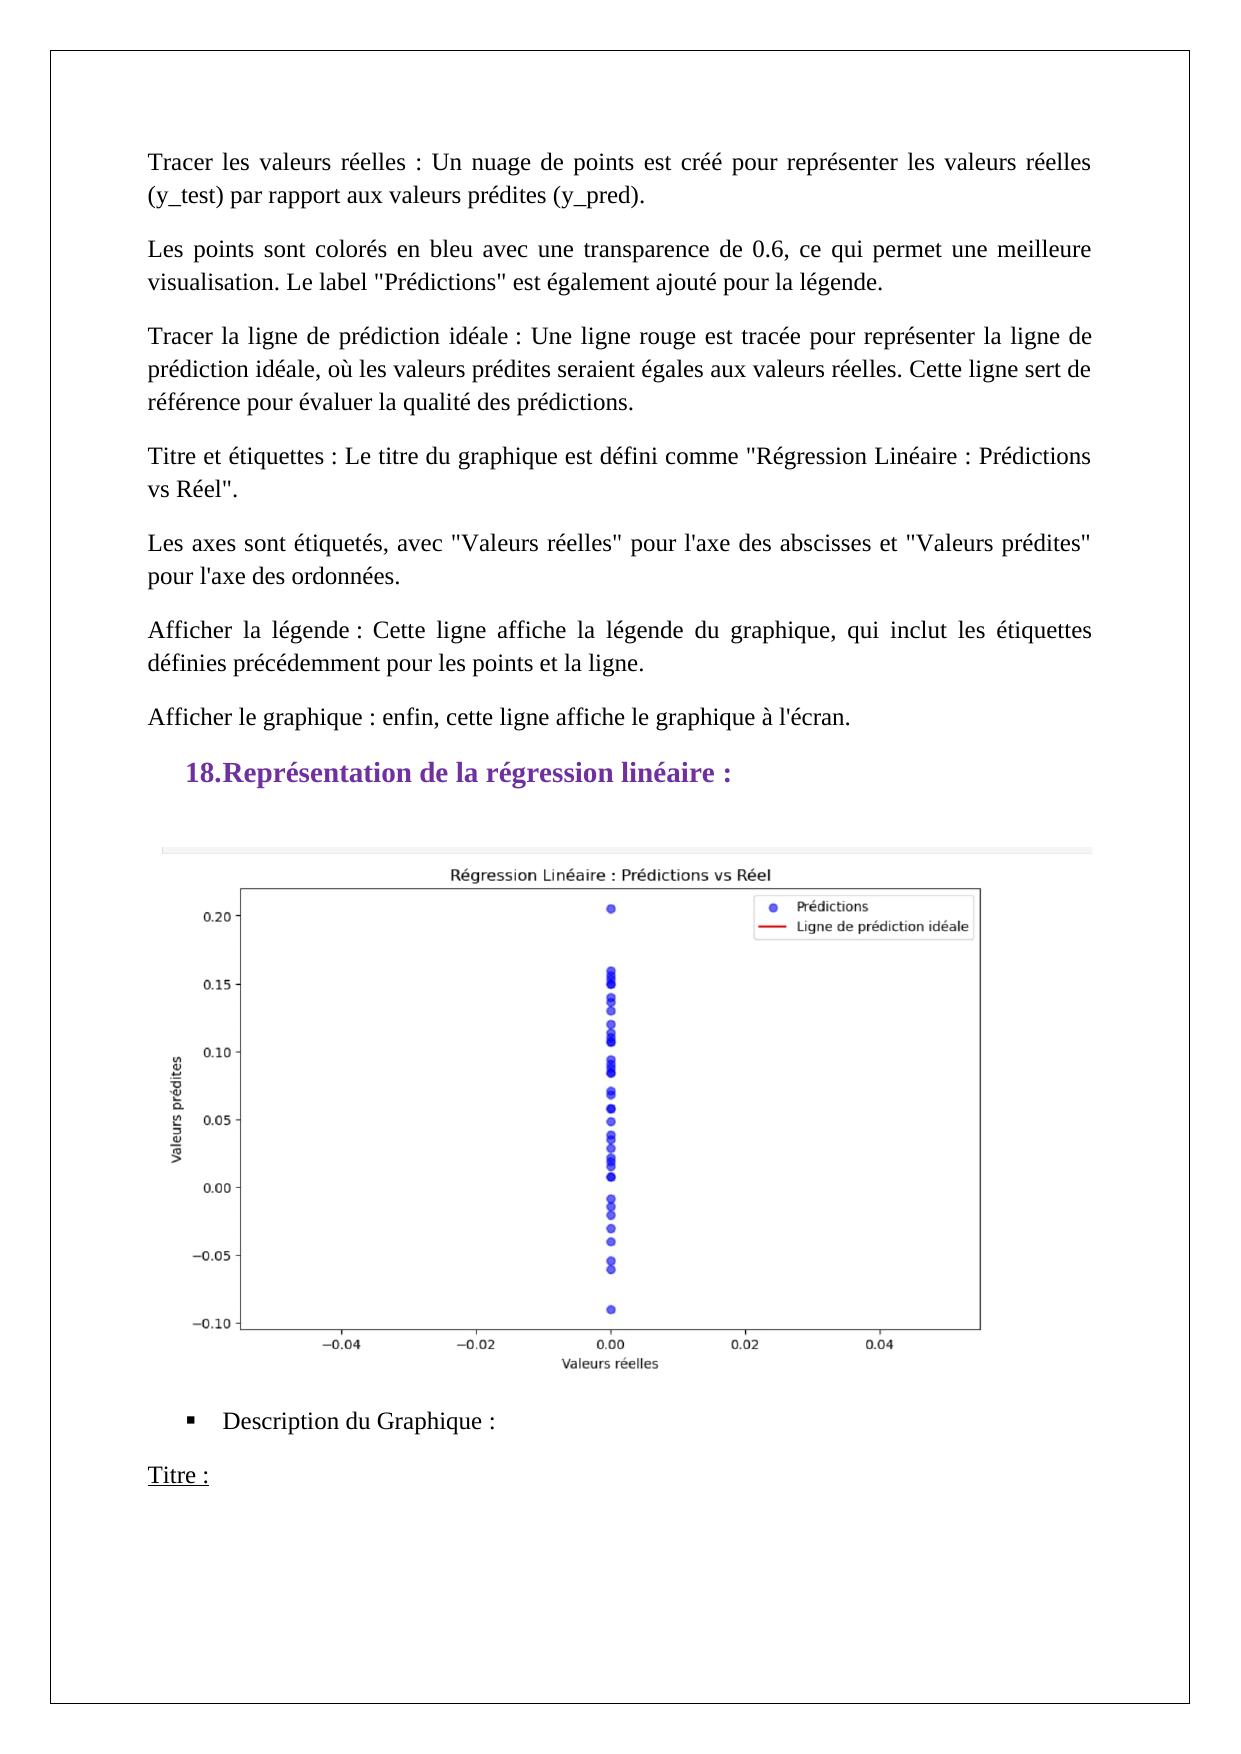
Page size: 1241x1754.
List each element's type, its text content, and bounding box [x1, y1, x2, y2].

text Les points sont colorés en bleu avec une transparence de 0.6, ce qui permet une meilleure visualisation. Le label "Prédictions" est également ajouté pour la légende. [147, 234, 1093, 296]
text Afficher le graphique : enfin, cette ligne affiche le graphique à l'écran. [147, 702, 1093, 731]
text Tracer les valeurs réelles : Un nuage de points est créé pour représenter les valeurs réelles (y_test) par rapport aux valeurs prédites (y_pred). [147, 147, 1093, 209]
list Représentation de la régression linéaire : [185, 756, 1093, 789]
text Afficher la légende : Cette ligne affiche la légende du graphique, qui inclut les étiquettes définies précédemment pour les points et la ligne. [147, 615, 1093, 677]
text Tracer la ligne de prédiction idéale : Une ligne rouge est tracée pour représenter la ligne de prédiction idéale, où les valeurs prédites seraient égales aux valeurs réelles. Cette ligne sert de référence pour évaluer la qualité des prédictions. [147, 321, 1093, 416]
text Les axes sont étiquetés, avec "Valeurs réelles" pour l'axe des abscisses et "Valeurs prédites" pour l'axe des ordonnées. [147, 528, 1093, 590]
text Titre et étiquettes : Le titre du graphique est défini comme "Régression Linéaire : Prédictions vs Réel". [147, 441, 1093, 503]
text Titre : [147, 1460, 1093, 1489]
list Description du Graphique : [185, 1406, 1093, 1435]
picture [147, 847, 1093, 1381]
